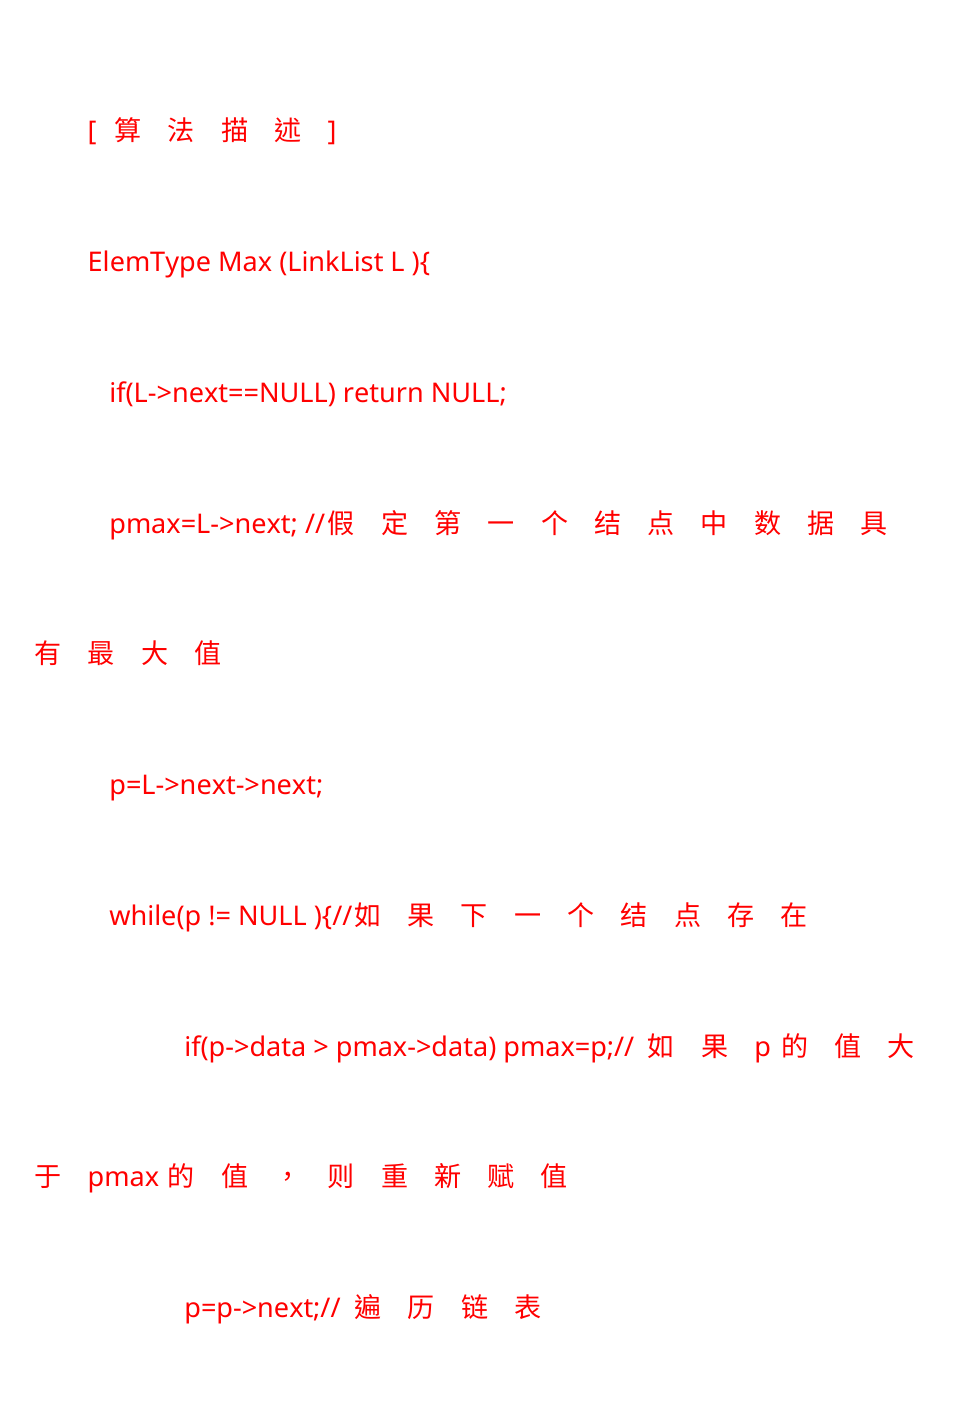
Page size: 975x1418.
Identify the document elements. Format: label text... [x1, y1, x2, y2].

text if(p->data > pmax->data) pmax=p;//如果p的值大于pmax的值，则重新赋值 [34, 1013, 941, 1208]
text pmax=L->next; //假定第一个结点中数据具有最大值 [34, 490, 941, 685]
text while(p != NULL ){//如果下一个结点存在 [34, 882, 941, 947]
text [算法描述] [34, 97, 941, 162]
text ElemType Max (LinkList L ){ [34, 228, 941, 293]
text p=L->next->next; [34, 751, 941, 816]
text p=p->next;//遍历链表 [34, 1274, 941, 1339]
text if(L->next==NULL) return NULL; [34, 359, 941, 424]
